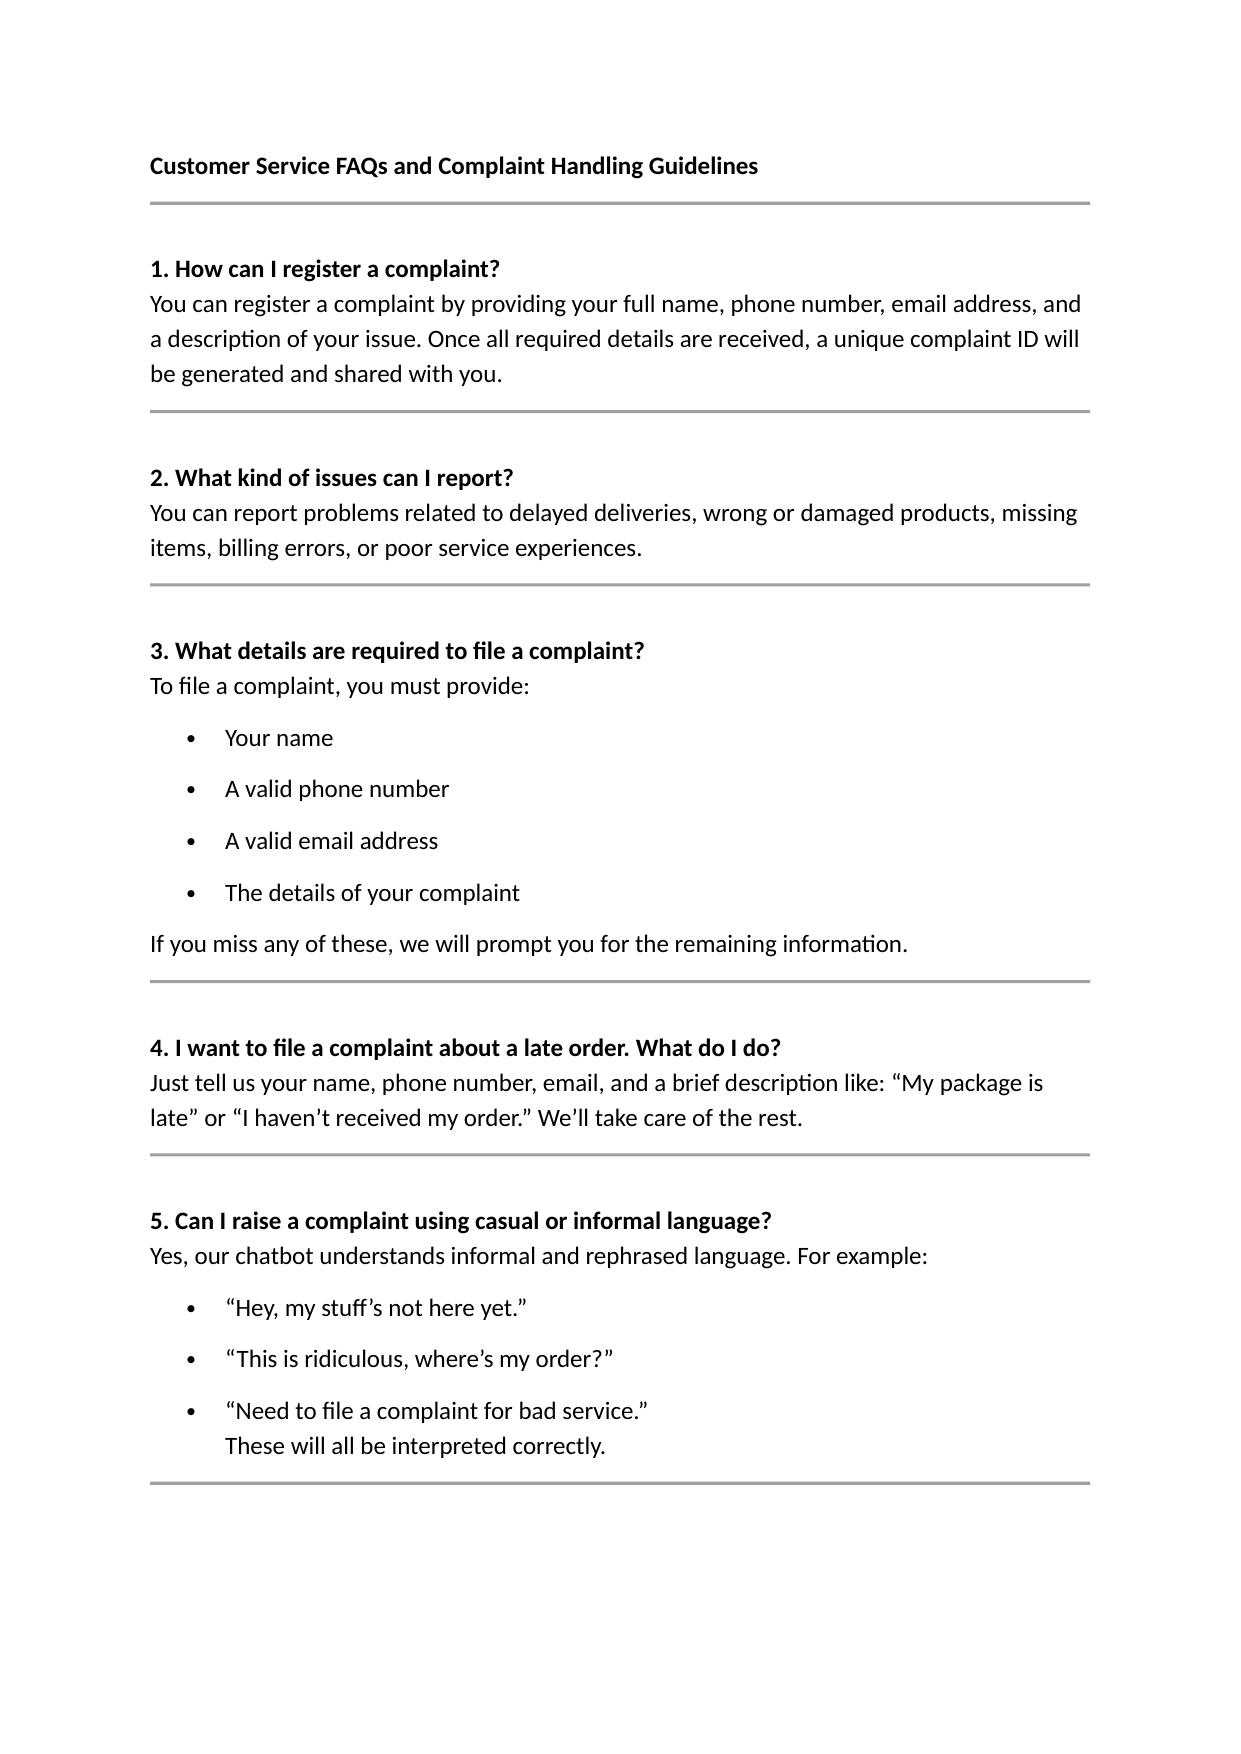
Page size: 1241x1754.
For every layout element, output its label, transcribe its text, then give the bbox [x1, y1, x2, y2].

list “Need to file a complaint for bad service.” These will all be interpreted correctly. [187, 1395, 1090, 1461]
text If you miss any of these, we will prompt you for the remaining information. [150, 928, 1090, 959]
list “This is ridiculous, where’s my order?” [187, 1343, 1090, 1374]
list Your name [187, 722, 1090, 752]
text 2. What kind of issues can I report? You can report problems related to delayed deliveries, wrong or damaged products, missing items, billing errors, or poor service experiences. [150, 462, 1090, 562]
text Customer Service FAQs and Complaint Handling Guidelines [150, 150, 1090, 181]
text 3. What details are required to file a complaint? To file a complaint, you must provide: [150, 635, 1090, 701]
list A valid phone number [187, 773, 1090, 804]
text 5. Can I raise a complaint using casual or informal language? Yes, our chatbot understands informal and rephrased language. For example: [150, 1205, 1090, 1271]
list “Hey, my stuff’s not here yet.” [187, 1292, 1090, 1322]
list The details of your complaint [187, 877, 1090, 907]
text 4. I want to file a complaint about a late order. What do I do? Just tell us your name, phone number, email, and a brief description like: “My package is late” or “I haven’t received my order.” We’ll take care of the rest. [150, 1032, 1090, 1132]
list A valid email address [187, 825, 1090, 856]
text 1. How can I register a complaint? You can register a complaint by providing your full name, phone number, email address, and a description of your issue. Once all required details are received, a unique complaint ID will be generated and shared with you. [150, 253, 1090, 389]
